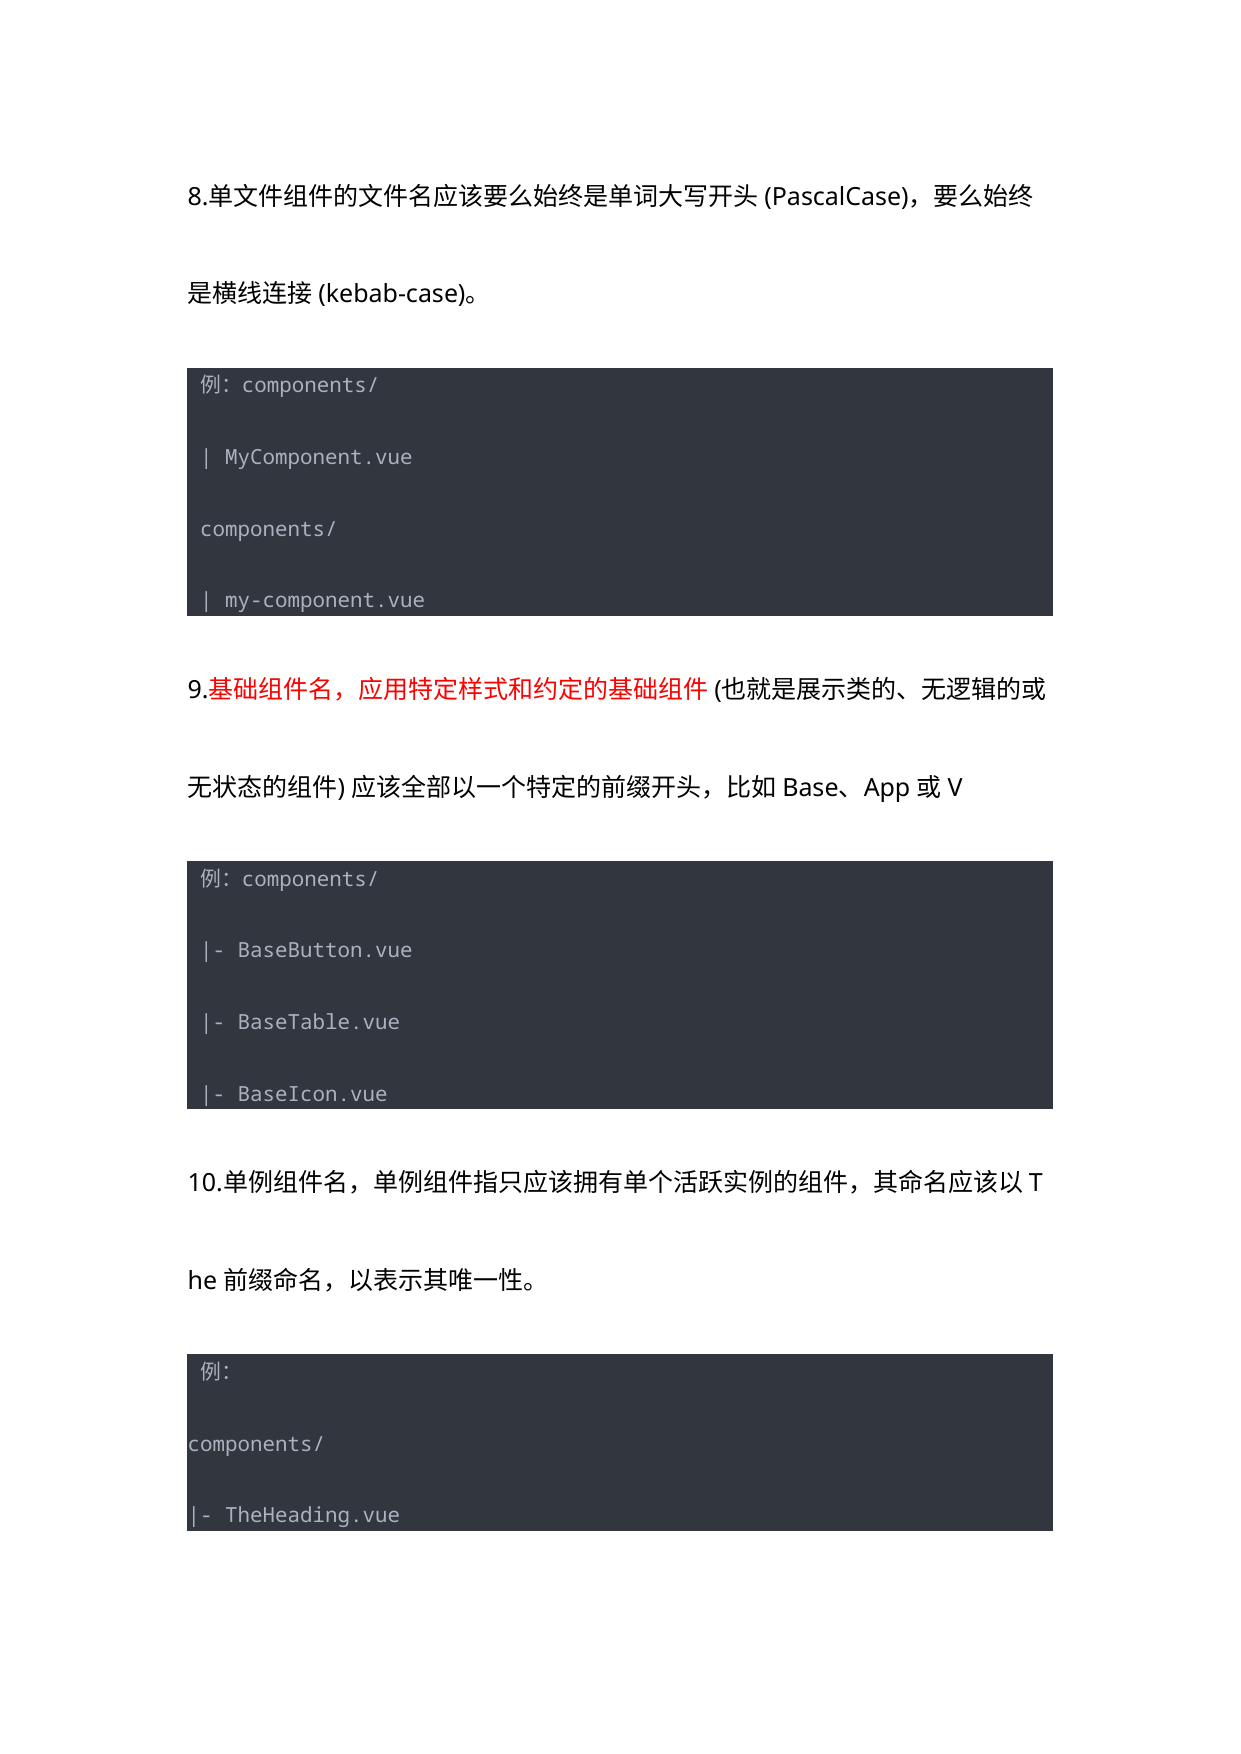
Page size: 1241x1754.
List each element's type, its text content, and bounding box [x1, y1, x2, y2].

text |- TheHeading.vue [187, 1498, 1053, 1531]
text ​ | MyComponent.vue [187, 440, 1053, 473]
text 10.单例组件名，单例组件指只应该拥有单个活跃实例的组件，其命名应该以 The 前缀命名，以表示其唯一性。 [187, 1148, 1053, 1311]
text components/ [187, 1427, 1053, 1459]
text 8.单文件组件的文件名应该要么始终是单词大写开头 (PascalCase)，要么始终是横线连接 (kebab-case)。 [187, 162, 1053, 324]
text ​ | my-component.vue [187, 583, 1053, 616]
text ​ |- BaseTable.vue [187, 1005, 1053, 1038]
text ​ components/ [187, 512, 1053, 544]
text ​ 例：components/ [187, 861, 1053, 893]
text ​ |- BaseButton.vue [187, 933, 1053, 966]
text ​ 例：components/ [187, 368, 1053, 400]
text ​ |- BaseIcon.vue [187, 1077, 1053, 1109]
text ​ 例： [187, 1354, 1053, 1387]
text 9.基础组件名，应用特定样式和约定的基础组件 (也就是展示类的、无逻辑的或无状态的组件) 应该全部以一个特定的前缀开头，比如 Base、App 或 V [187, 655, 1053, 818]
